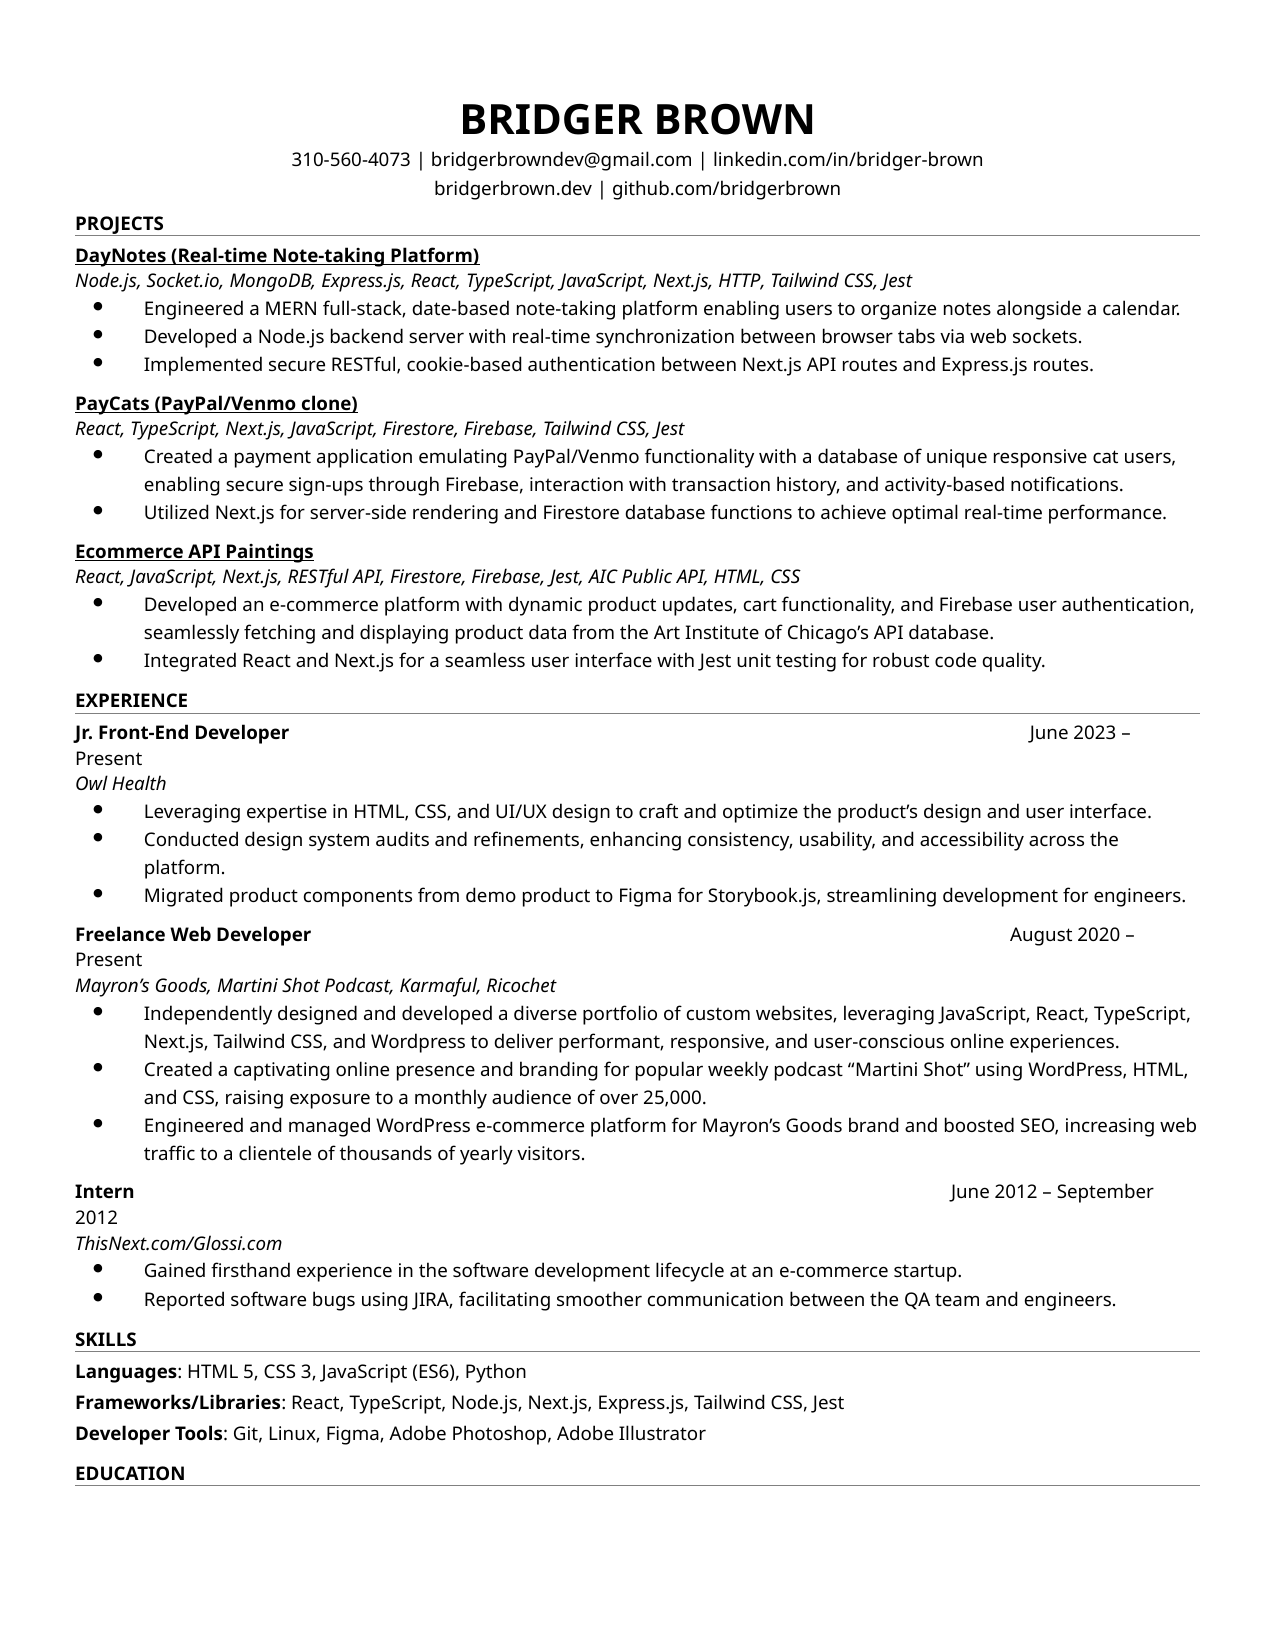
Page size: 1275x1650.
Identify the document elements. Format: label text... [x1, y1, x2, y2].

list Engineered and managed WordPress e-commerce platform for Mayron’s Goods brand and boosted SEO, increasing web traffic to a clientele of thousands of yearly visitors. [94, 1112, 1200, 1166]
list Reported software bugs using JIRA, facilitating smoother communication between the QA team and engineers. [94, 1286, 1200, 1311]
list Created a payment application emulating PayPal/Venmo functionality with a database of unique responsive cat users, enabling secure sign-ups through Firebase, interaction with transaction history, and activity-based notifications. [94, 443, 1200, 497]
list Conducted design system audits and refinements, enhancing consistency, usability, and accessibility across the platform. [94, 827, 1200, 880]
list Integrated React and Next.js for a seamless user interface with Jest unit testing for robust code quality. [94, 647, 1200, 673]
text PROJECTS [75, 210, 1200, 235]
list Developed an e-commerce platform with dynamic product updates, cart functionality, and Firebase user authentication, seamlessly fetching and displaying product data from the Art Institute of Chicago’s API database. [94, 591, 1200, 645]
text EXPERIENCE [75, 687, 1200, 713]
list Migrated product components from demo product to Figma for Storybook.js, streamlining development for engineers. [94, 883, 1200, 908]
text BRIDGER BROWN [75, 90, 1200, 147]
list Independently designed and developed a diverse portfolio of custom websites, leveraging JavaScript, React, TypeScript, Next.js, Tailwind CSS, and Wordpress to deliver performant, responsive, and user-conscious online experiences. [94, 1000, 1200, 1054]
list Created a captivating online presence and branding for popular weekly podcast “Martini Shot” using WordPress, HTML, and CSS, raising exposure to a monthly audience of over 25,000. [94, 1056, 1200, 1110]
text Node.js, Socket.io, MongoDB, Express.js, React, TypeScript, JavaScript, Next.js, HTTP, Tailwind CSS, Jest [75, 267, 1200, 293]
text React, TypeScript, Next.js, JavaScript, Firestore, Firebase, Tailwind CSS, Jest [75, 415, 1200, 441]
text ThisNext.com/Glossi.com [75, 1230, 1200, 1255]
list Gained firsthand experience in the software development lifecycle at an e-commerce startup. [94, 1258, 1200, 1283]
text PayCats (PayPal/Venmo clone) [75, 390, 1200, 415]
text Languages: HTML 5, CSS 3, JavaScript (ES6), Python [75, 1358, 1200, 1383]
text Owl Health [75, 771, 1200, 796]
text Mayron’s Goods, Martini Shot Podcast, Karmaful, Ricochet [75, 972, 1200, 998]
text Intern June 2012 – September 2012 [75, 1179, 1200, 1230]
list Utilized Next.js for server-side rendering and Firestore database functions to achieve optimal real-time performance. [94, 499, 1200, 525]
text EDUCATION [75, 1460, 1200, 1485]
text 310-560-4073 | bridgerbrowndev@gmail.com | linkedin.com/in/bridger-brown [75, 147, 1200, 172]
text Jr. Front-End Developer June 2023 – Present [75, 719, 1200, 771]
text SKILLS [75, 1326, 1200, 1351]
text DayNotes (Real-time Note-taking Platform) [75, 242, 1200, 267]
list Engineered a MERN full-stack, date-based note-taking platform enabling users to organize notes alongside a calendar. [94, 295, 1200, 321]
text bridgerbrown.dev | github.com/bridgerbrown [75, 175, 1200, 201]
list Developed a Node.js backend server with real-time synchronization between browser tabs via web sockets. [94, 323, 1200, 349]
text React, JavaScript, Next.js, RESTful API, Firestore, Firebase, Jest, AIC Public API, HTML, CSS [75, 563, 1200, 589]
list Leveraging expertise in HTML, CSS, and UI/UX design to craft and optimize the product’s design and user interface. [94, 799, 1200, 824]
text Developer Tools: Git, Linux, Figma, Adobe Photoshop, Adobe Illustrator [75, 1420, 1200, 1446]
text Frameworks/Libraries: React, TypeScript, Node.js, Next.js, Express.js, Tailwind CSS, Jest [75, 1389, 1200, 1414]
text Freelance Web Developer August 2020 – Present [75, 921, 1200, 972]
list Implemented secure RESTful, cookie-based authentication between Next.js API routes and Express.js routes. [94, 351, 1200, 377]
text Ecommerce API Paintings [75, 538, 1200, 563]
